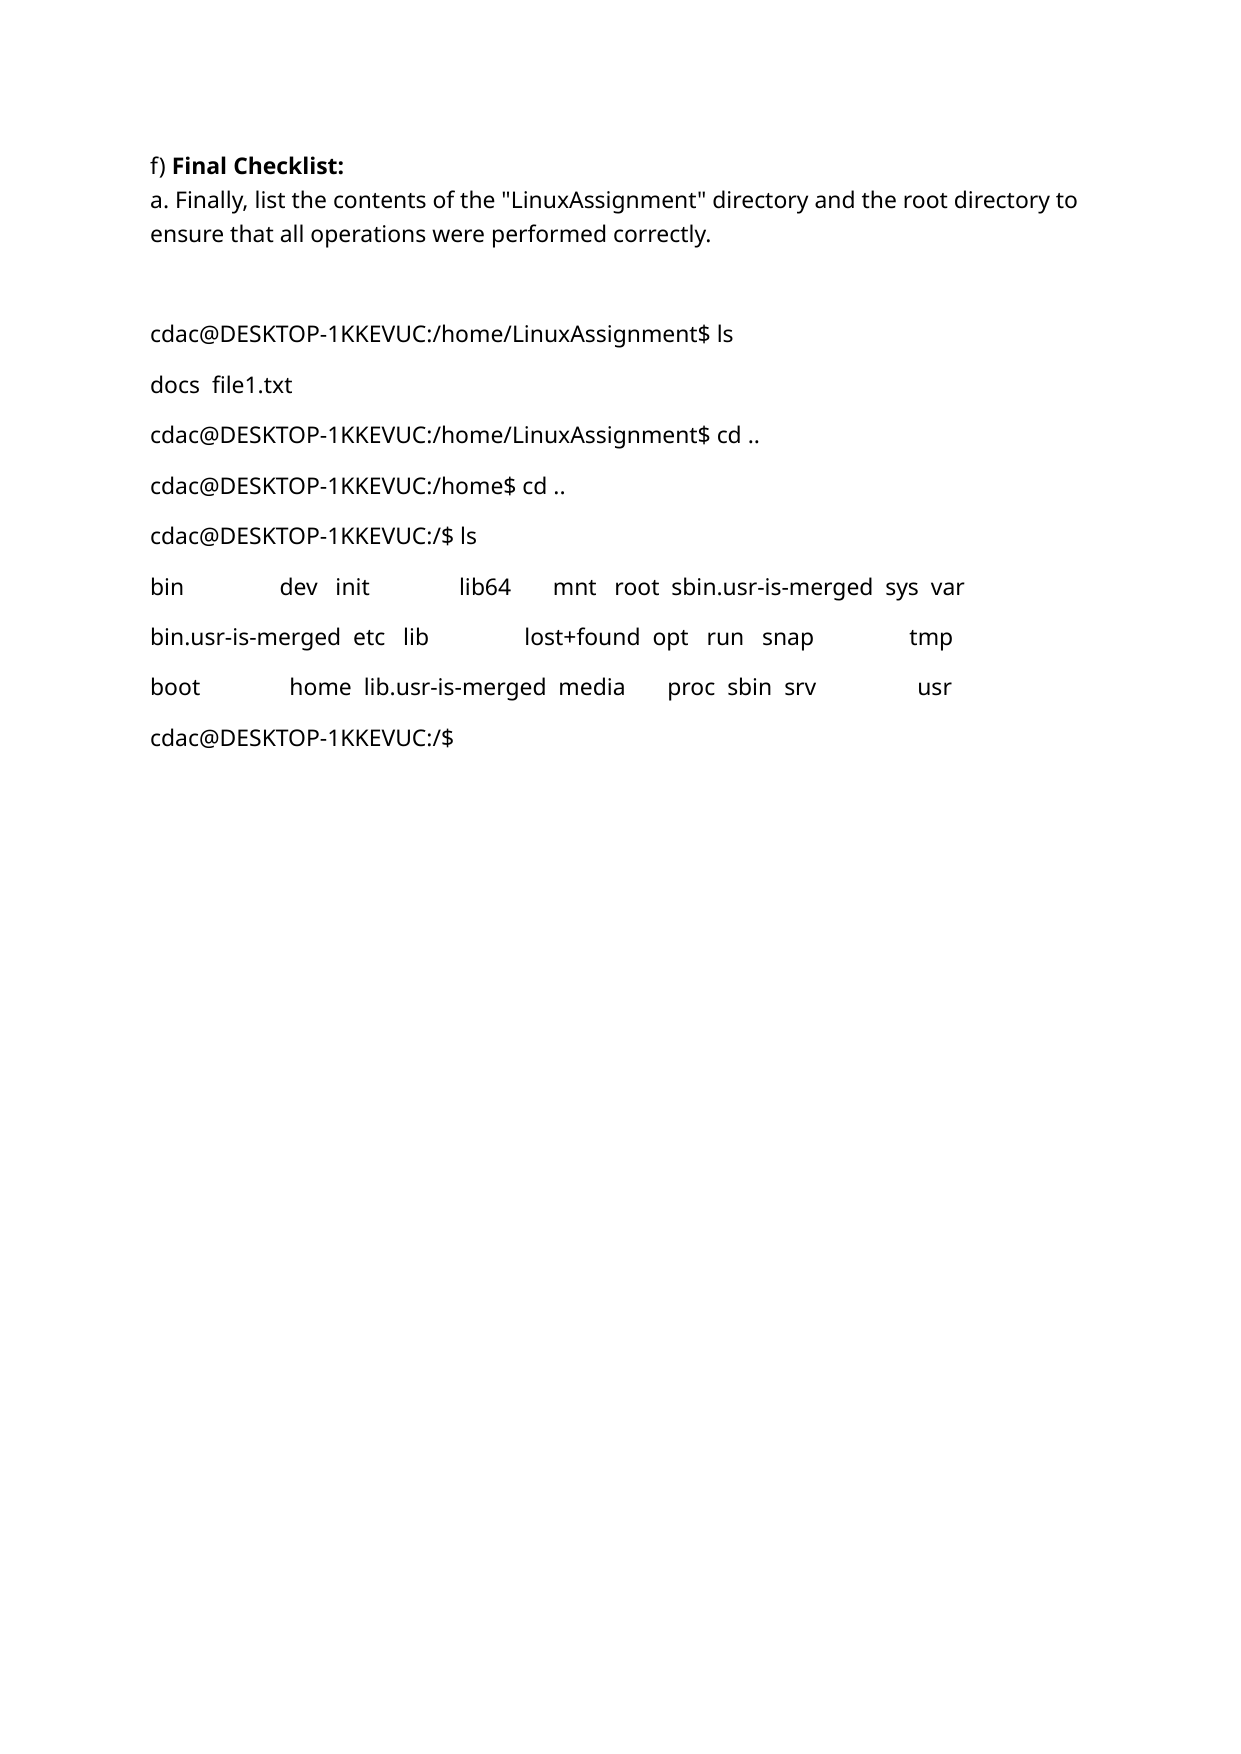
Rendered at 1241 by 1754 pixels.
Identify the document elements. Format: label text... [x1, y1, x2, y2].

text cdac@DESKTOP-1KKEVUC:/home/LinuxAssignment$ ls [150, 318, 1090, 349]
text cdac@DESKTOP-1KKEVUC:/$ ls [150, 520, 1090, 551]
text cdac@DESKTOP-1KKEVUC:/home/LinuxAssignment$ cd .. [150, 419, 1090, 450]
text cdac@DESKTOP-1KKEVUC:/$ [150, 722, 1090, 753]
text boot home lib.usr-is-merged media proc sbin srv usr [150, 671, 1090, 702]
text docs file1.txt [150, 369, 1090, 400]
text bin.usr-is-merged etc lib lost+found opt run snap tmp [150, 621, 1090, 652]
text f) Final Checklist: a. Finally, list the contents of the "LinuxAssignment" directory and the root directory to ensure that all operations were performed correctly. [150, 150, 1090, 249]
text bin dev init lib64 mnt root sbin.usr-is-merged sys var [150, 570, 1090, 602]
text cdac@DESKTOP-1KKEVUC:/home$ cd .. [150, 469, 1090, 501]
